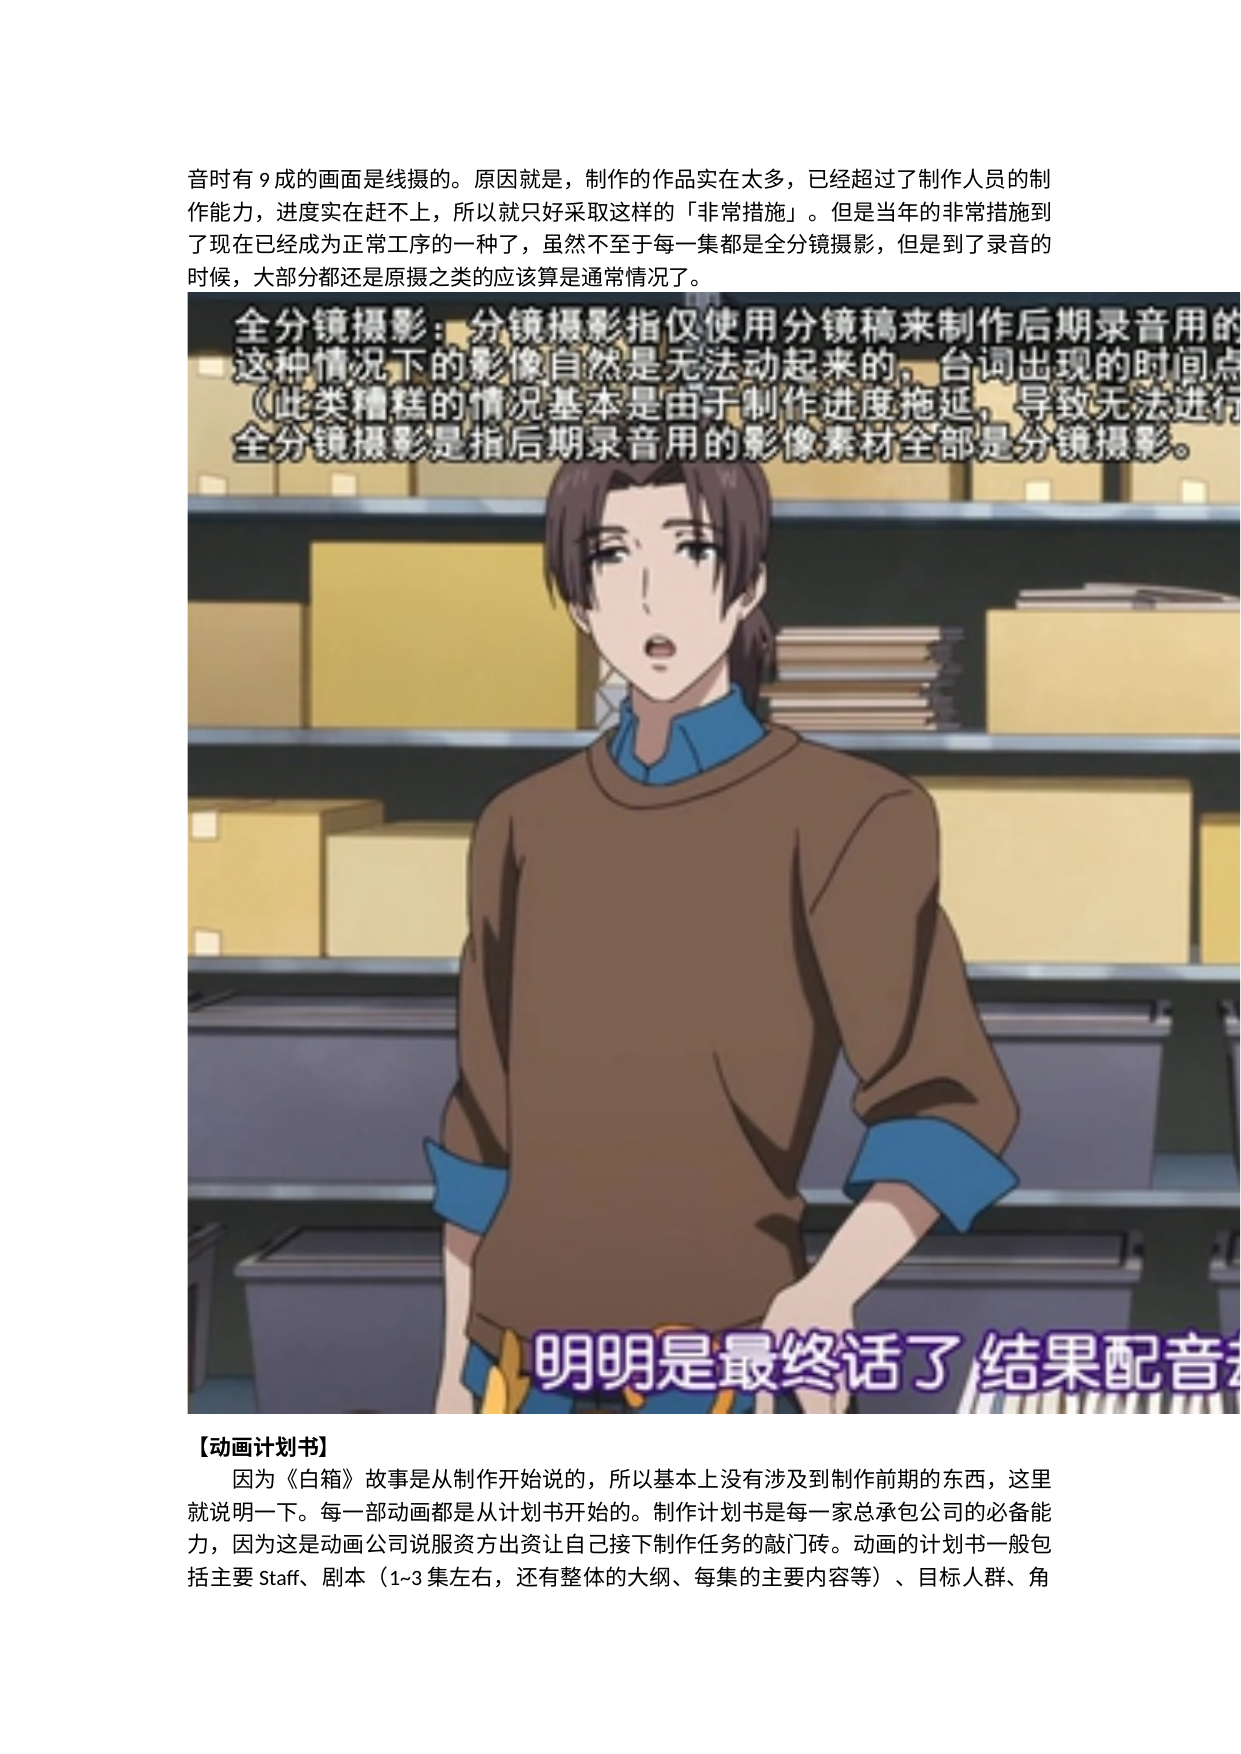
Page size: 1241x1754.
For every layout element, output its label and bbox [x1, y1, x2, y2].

text [187, 162, 1053, 292]
picture [187, 292, 1241, 1414]
text [187, 1414, 1053, 1592]
